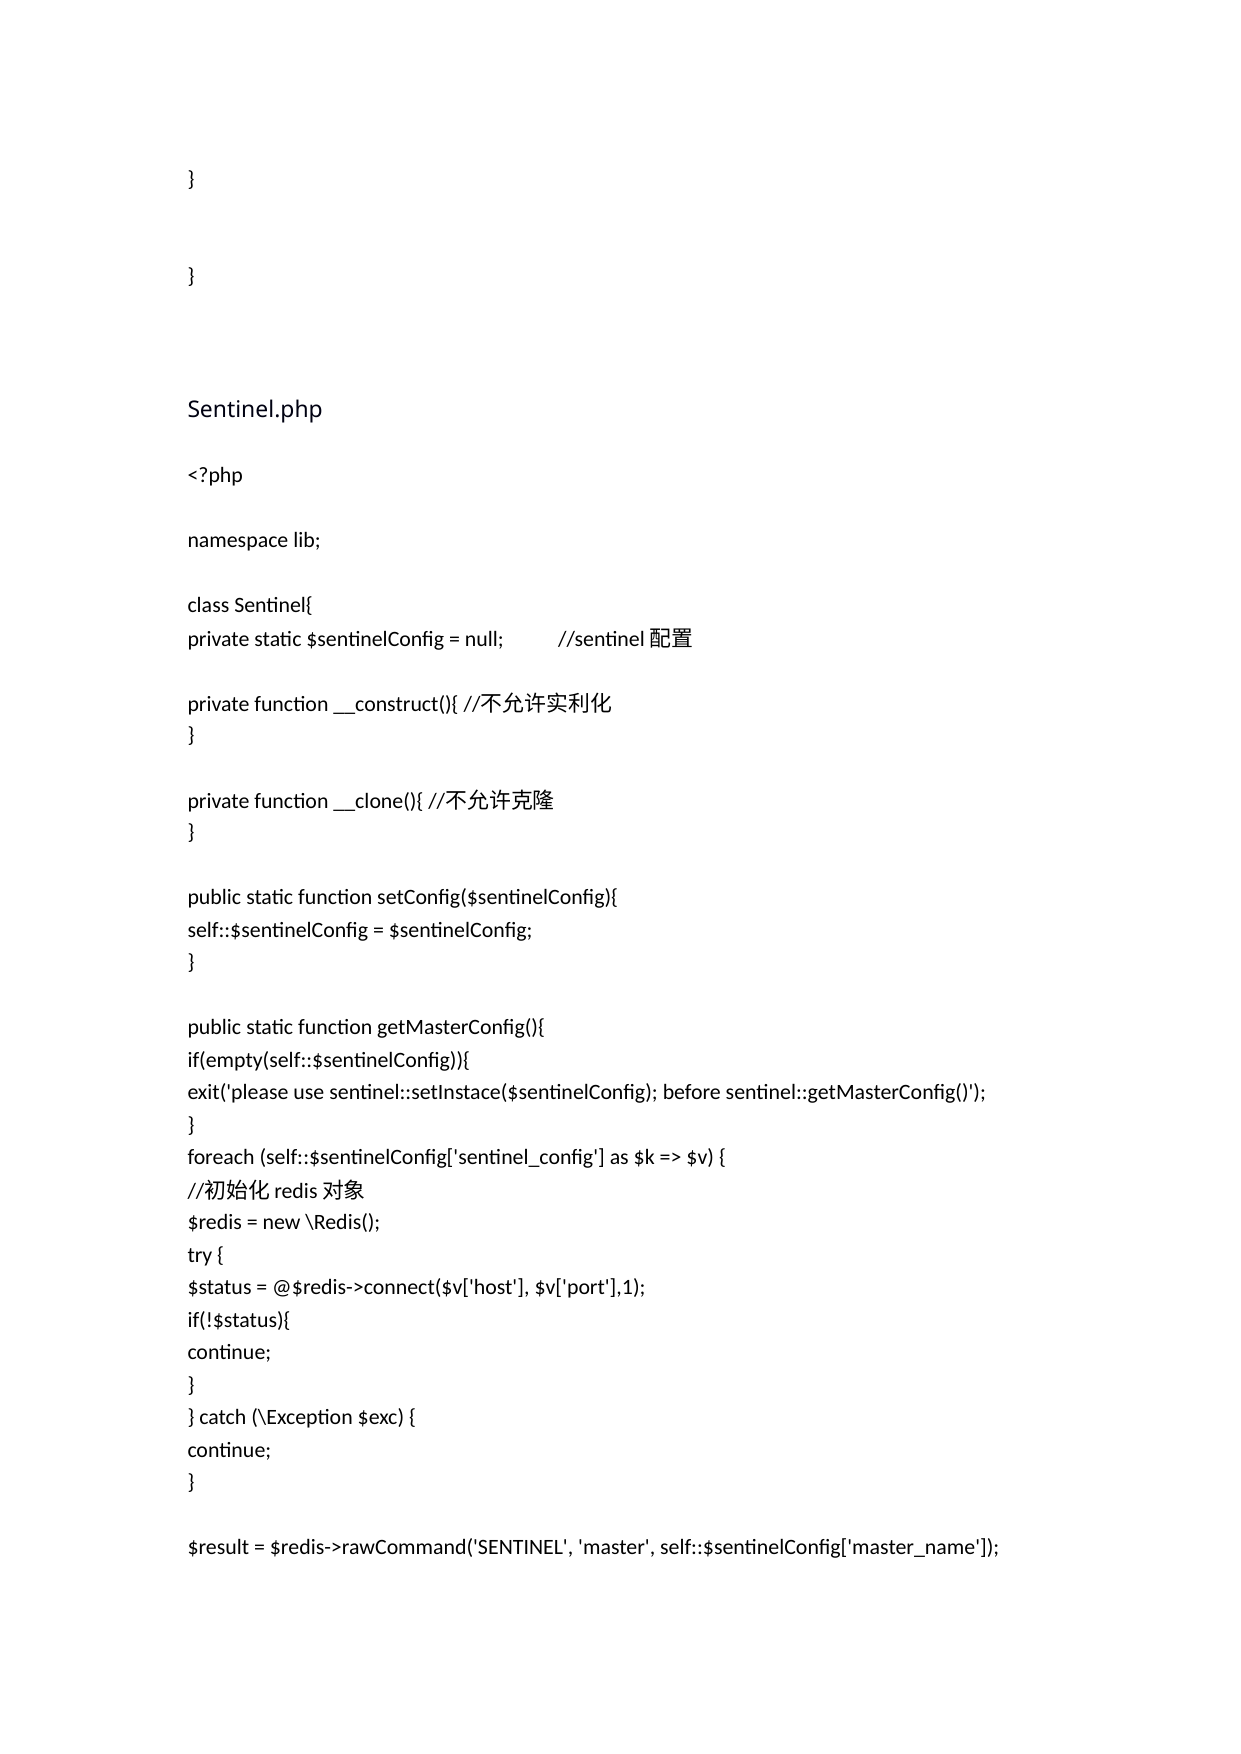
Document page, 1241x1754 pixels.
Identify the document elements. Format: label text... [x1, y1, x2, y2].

text <?php [187, 458, 1053, 490]
text //初始化redis对象 [187, 1173, 1053, 1205]
text continue; [187, 1335, 1053, 1368]
text if(!$status){ [187, 1303, 1053, 1335]
text private static $sentinelConfig = null; //sentinel配置 [187, 620, 1053, 653]
text if(empty(self::$sentinelConfig)){ [187, 1043, 1053, 1075]
text $result = $redis->rawCommand('SENTINEL', 'master', self::$sentinelConfig['master_name']); [187, 1530, 1053, 1563]
text $redis = new \Redis(); [187, 1205, 1053, 1238]
text private function __clone(){ //不允许克隆 [187, 783, 1053, 815]
text private function __construct(){ //不允许实利化 [187, 685, 1053, 718]
text } [187, 945, 1053, 978]
text continue; [187, 1433, 1053, 1465]
text } catch (\Exception $exc) { [187, 1400, 1053, 1433]
text try { [187, 1238, 1053, 1270]
text exit('please use sentinel::setInstace($sentinelConfig); before sentinel::getMasterConfig()'); [187, 1075, 1053, 1108]
text } [187, 718, 1053, 750]
text } [187, 162, 1053, 194]
text public static function getMasterConfig(){ [187, 1010, 1053, 1043]
text $status = @$redis->connect($v['host'], $v['port'],1); [187, 1270, 1053, 1303]
text } [187, 815, 1053, 848]
text } [187, 1108, 1053, 1140]
text foreach (self::$sentinelConfig['sentinel_config'] as $k => $v) { [187, 1140, 1053, 1173]
text } [187, 1465, 1053, 1498]
text class Sentinel{ [187, 588, 1053, 620]
text self::$sentinelConfig = $sentinelConfig; [187, 913, 1053, 945]
text } [187, 259, 1053, 292]
text public static function setConfig($sentinelConfig){ [187, 880, 1053, 913]
text Sentinel.php [187, 393, 1053, 424]
text } [187, 1368, 1053, 1400]
text namespace lib; [187, 523, 1053, 555]
